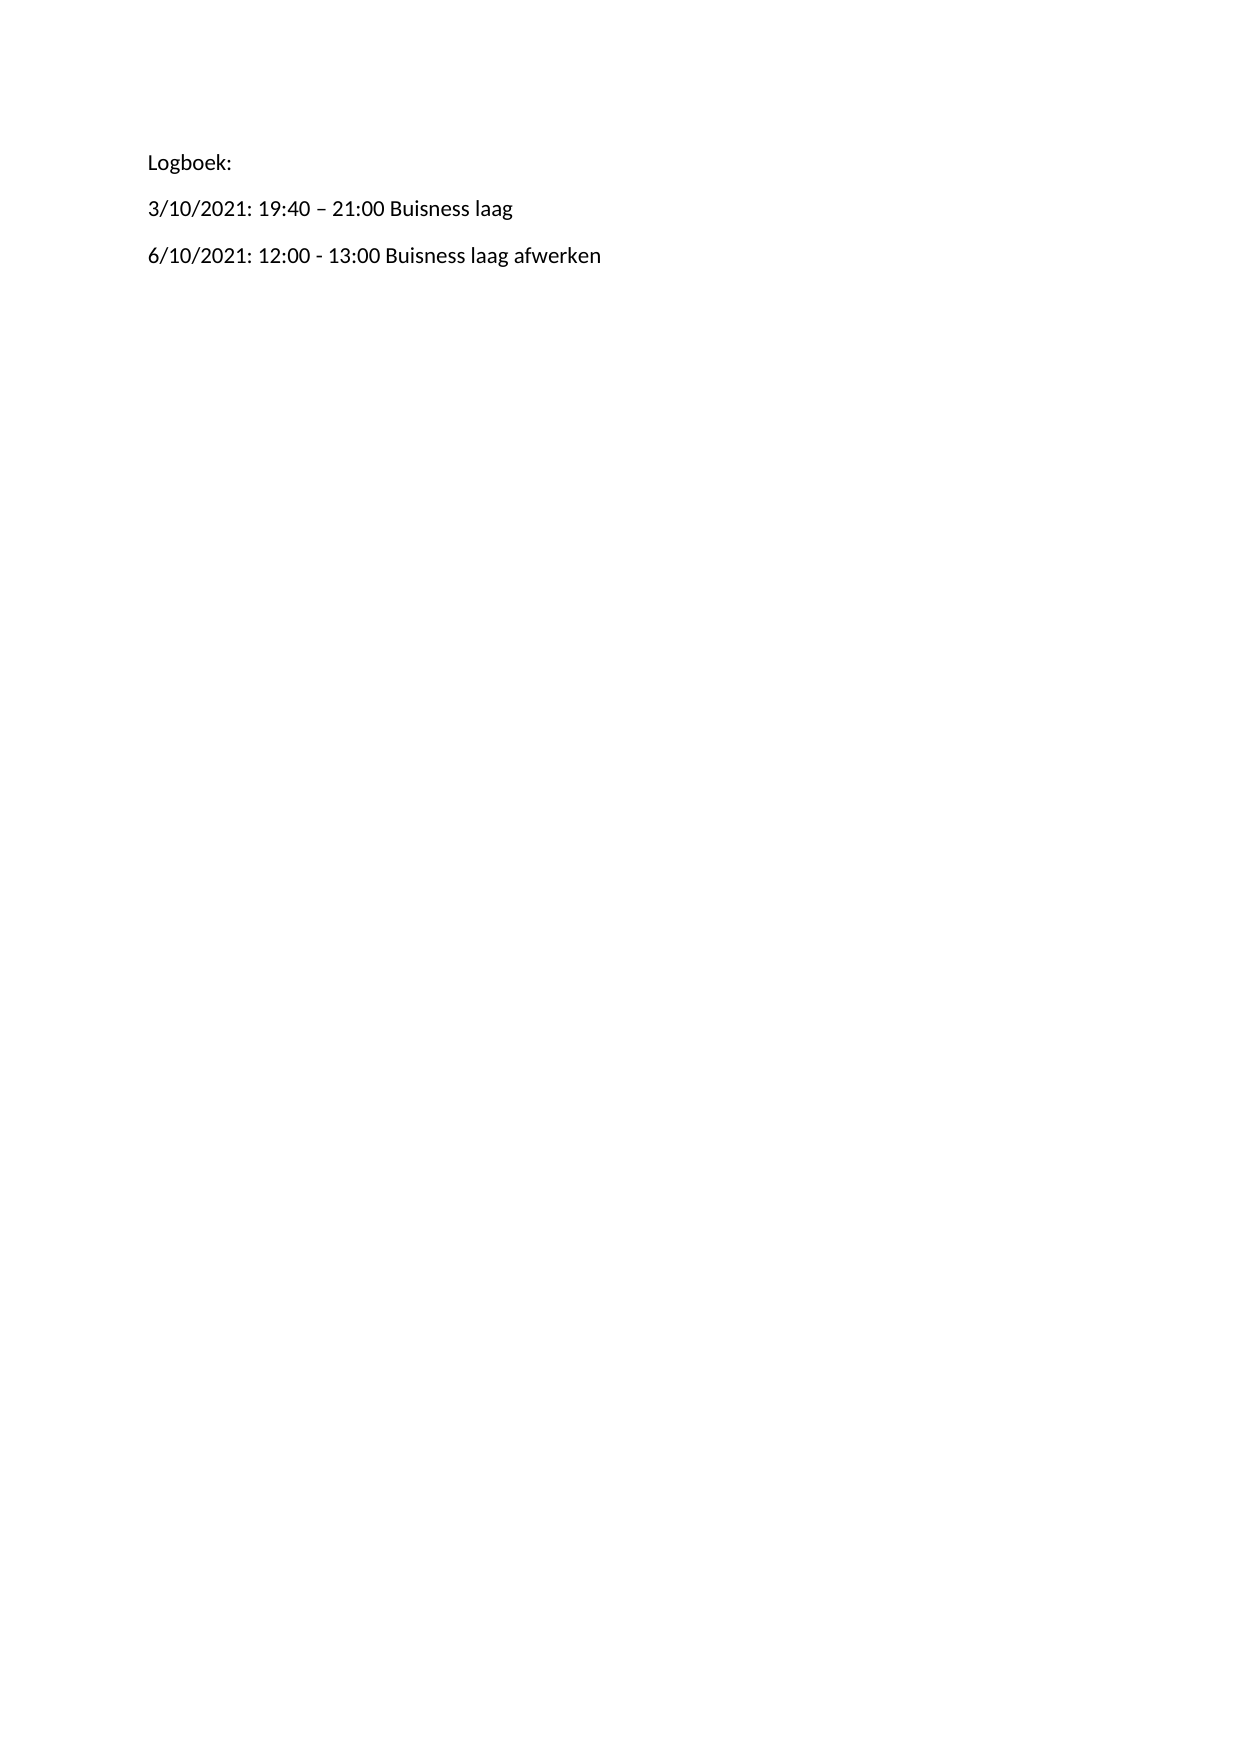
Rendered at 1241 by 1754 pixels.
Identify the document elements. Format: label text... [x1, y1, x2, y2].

text Logboek: [148, 148, 1093, 176]
text 6/10/2021: 12:00 - 13:00 Buisness laag afwerken [148, 241, 1093, 269]
text 3/10/2021: 19:40 – 21:00 Buisness laag [148, 194, 1093, 222]
